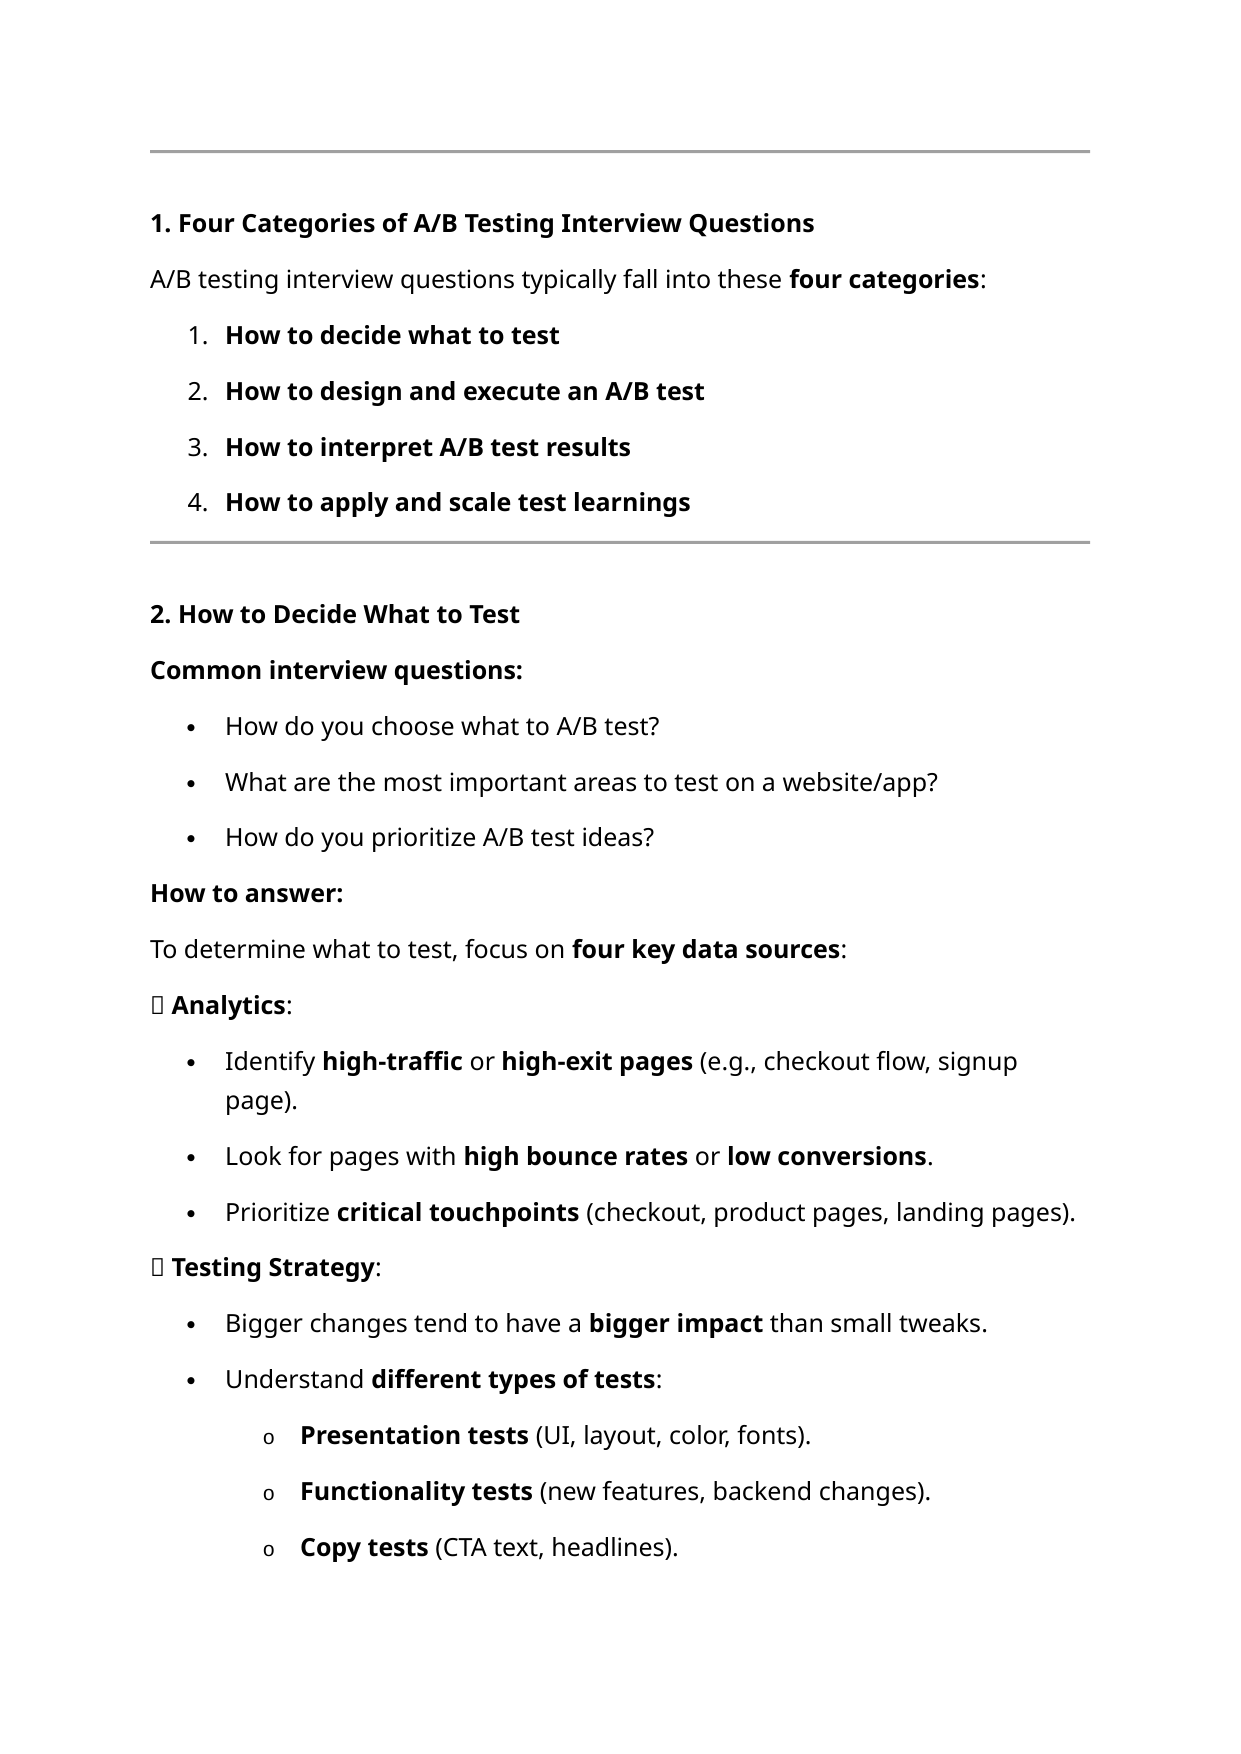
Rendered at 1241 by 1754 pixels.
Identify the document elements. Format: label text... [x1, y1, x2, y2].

text Common interview questions: [150, 652, 1090, 687]
list Understand different types of tests: [187, 1362, 1090, 1396]
list How to interpret A/B test results [187, 429, 1090, 463]
list Look for pages with high bounce rates or low conversions. [187, 1138, 1090, 1172]
text A/B testing interview questions typically fall into these four categories: [150, 262, 1090, 296]
text ✅ Analytics: [150, 987, 1090, 1022]
text To determine what to test, focus on four key data sources: [150, 932, 1090, 966]
list Identify high-traffic or high-exit pages (e.g., checkout flow, signup page). [187, 1043, 1090, 1117]
text 1. Four Categories of A/B Testing Interview Questions [150, 206, 1090, 240]
list Prioritize critical touchpoints (checkout, product pages, landing pages). [187, 1194, 1090, 1228]
list How to apply and scale test learnings [187, 485, 1090, 519]
list Presentation tests (UI, layout, color, fonts). [262, 1417, 1090, 1452]
list What are the most important areas to test on a website/app? [187, 764, 1090, 798]
text How to answer: [150, 876, 1090, 910]
list How do you choose what to A/B test? [187, 708, 1090, 742]
text 2. How to Decide What to Test [150, 597, 1090, 631]
list Functionality tests (new features, backend changes). [262, 1473, 1090, 1507]
list How do you prioritize A/B test ideas? [187, 820, 1090, 854]
list How to design and execute an A/B test [187, 373, 1090, 407]
list Copy tests (CTA text, headlines). [262, 1529, 1090, 1563]
text ✅ Testing Strategy: [150, 1250, 1090, 1284]
list How to decide what to test [187, 317, 1090, 352]
list Bigger changes tend to have a bigger impact than small tweaks. [187, 1306, 1090, 1340]
